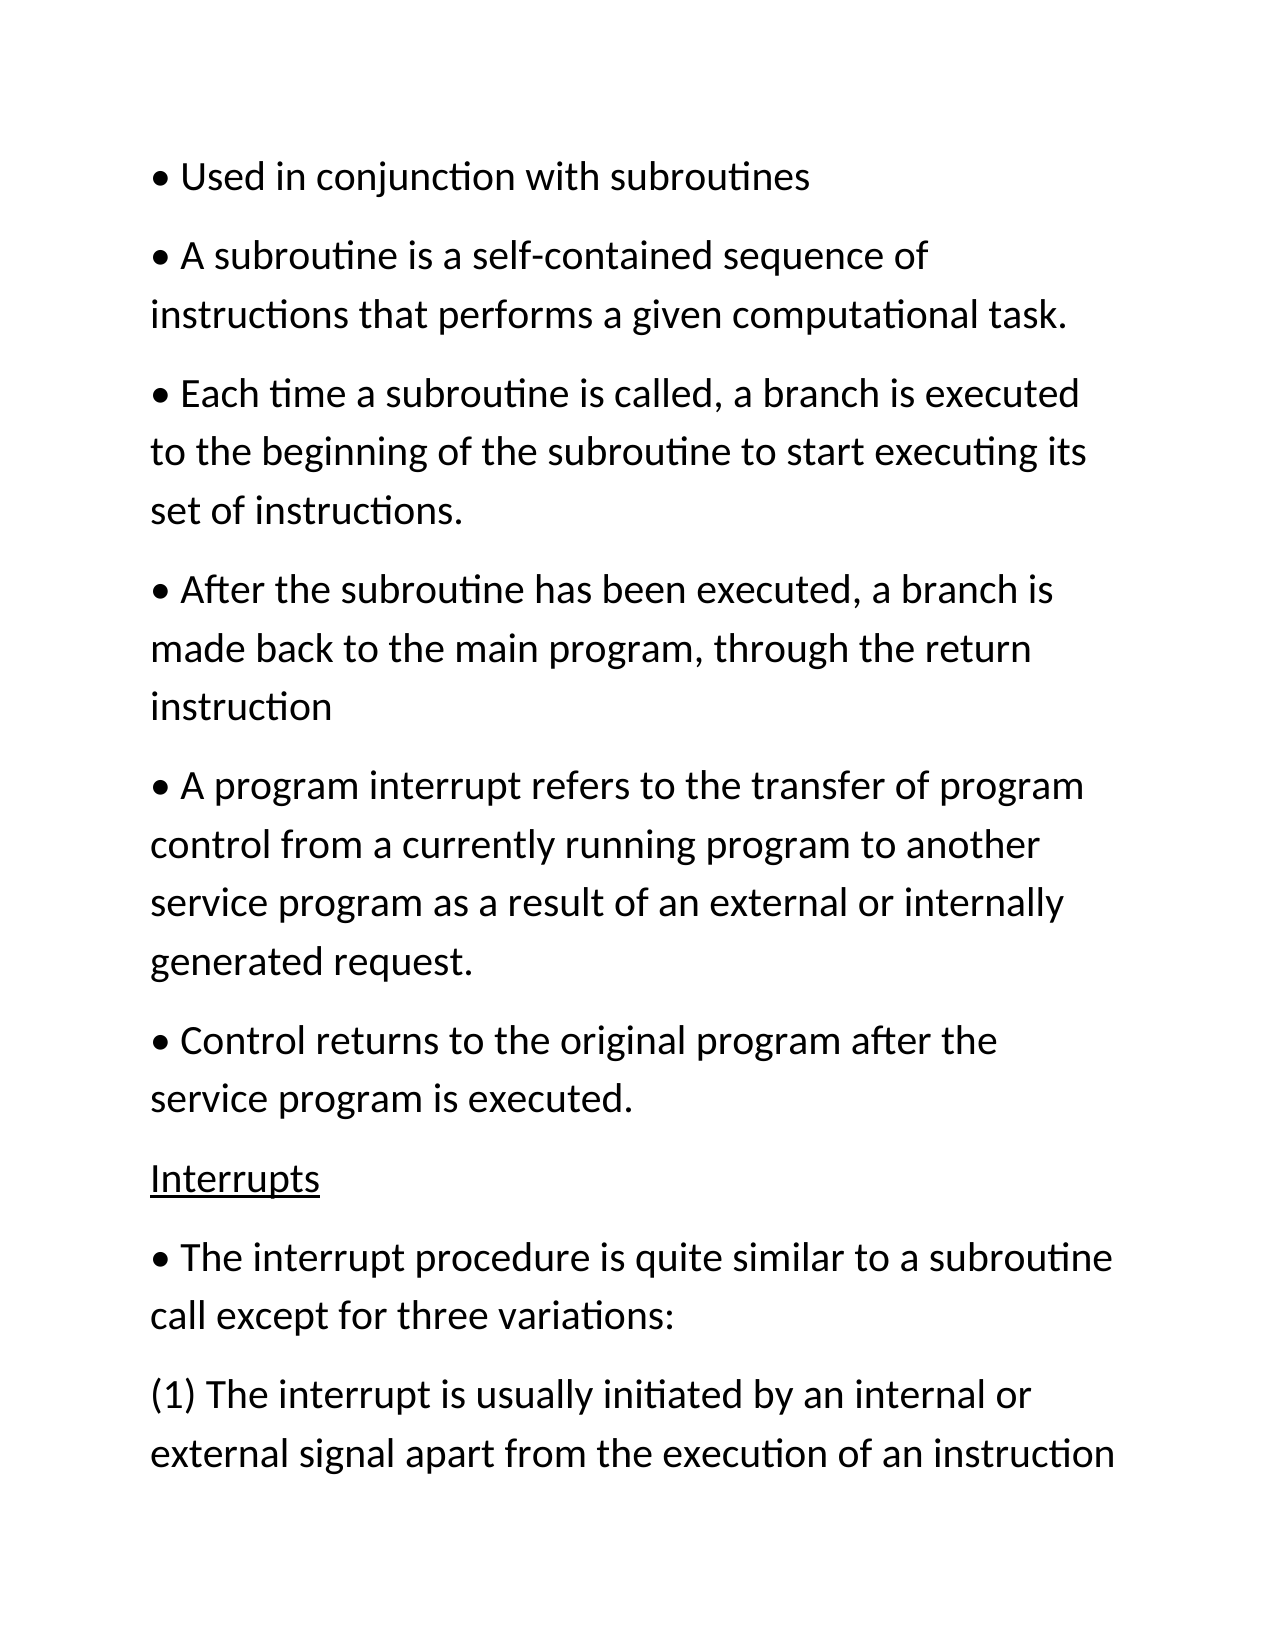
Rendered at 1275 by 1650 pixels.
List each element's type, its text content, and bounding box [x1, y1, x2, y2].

text • The interrupt procedure is quite similar to a subroutine call except for three variations: [150, 1231, 1125, 1340]
text • Used in conjunction with subroutines [150, 150, 1125, 201]
text Interrupts [150, 1152, 1125, 1202]
text • A program interrupt refers to the transfer of program control from a currently running program to another service program as a result of an external or internally generated request. [150, 759, 1125, 985]
text (1) The interrupt is usually initiated by an internal or external signal apart from the execution of an instruction [150, 1368, 1125, 1478]
text • Control returns to the original program after the service program is executed. [150, 1014, 1125, 1123]
text • Each time a subroutine is called, a branch is executed to the beginning of the subroutine to start executing its set of instructions. [150, 367, 1125, 535]
text • After the subroutine has been executed, a branch is made back to the main program, through the return instruction [150, 563, 1125, 731]
text • A subroutine is a self-contained sequence of instructions that performs a given computational task. [150, 229, 1125, 338]
